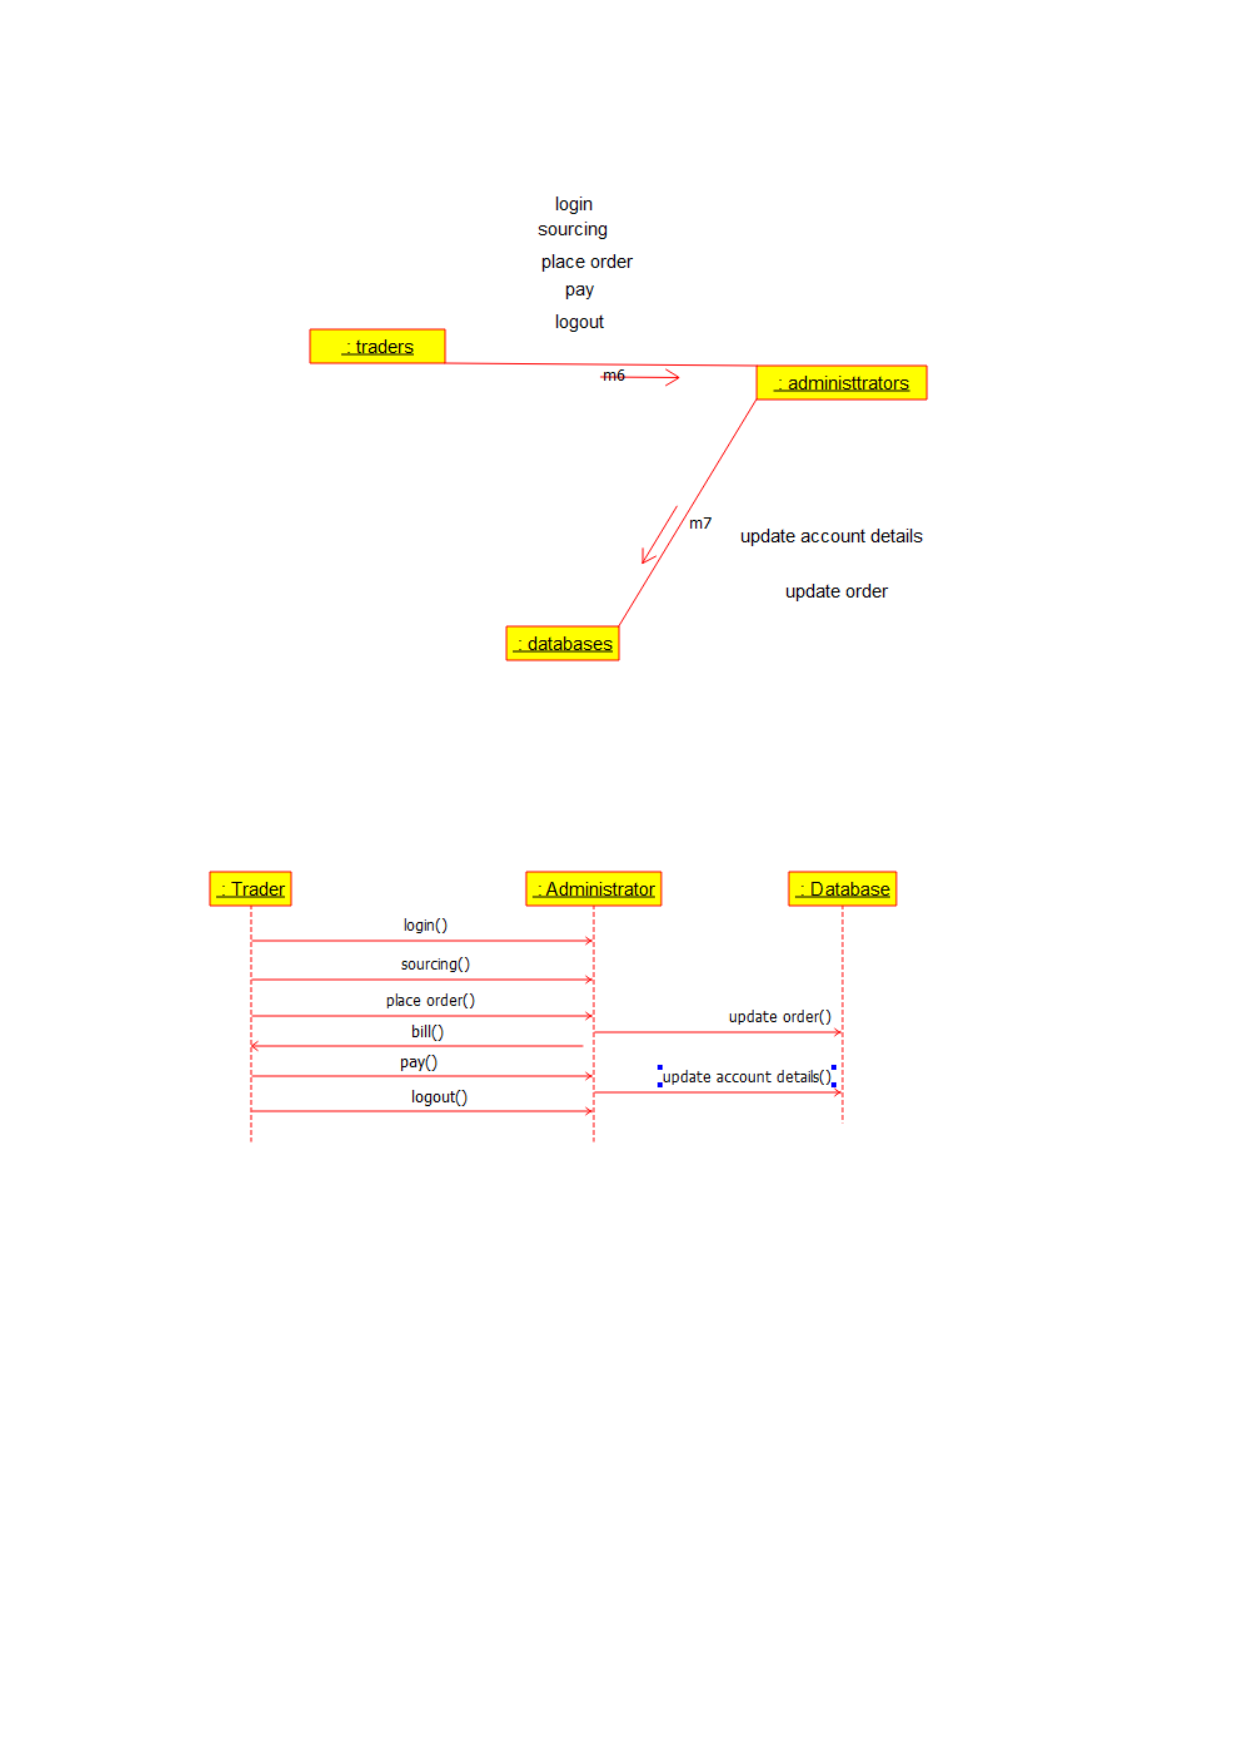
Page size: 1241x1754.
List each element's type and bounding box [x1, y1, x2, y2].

picture [150, 789, 959, 1189]
picture [150, 150, 977, 723]
